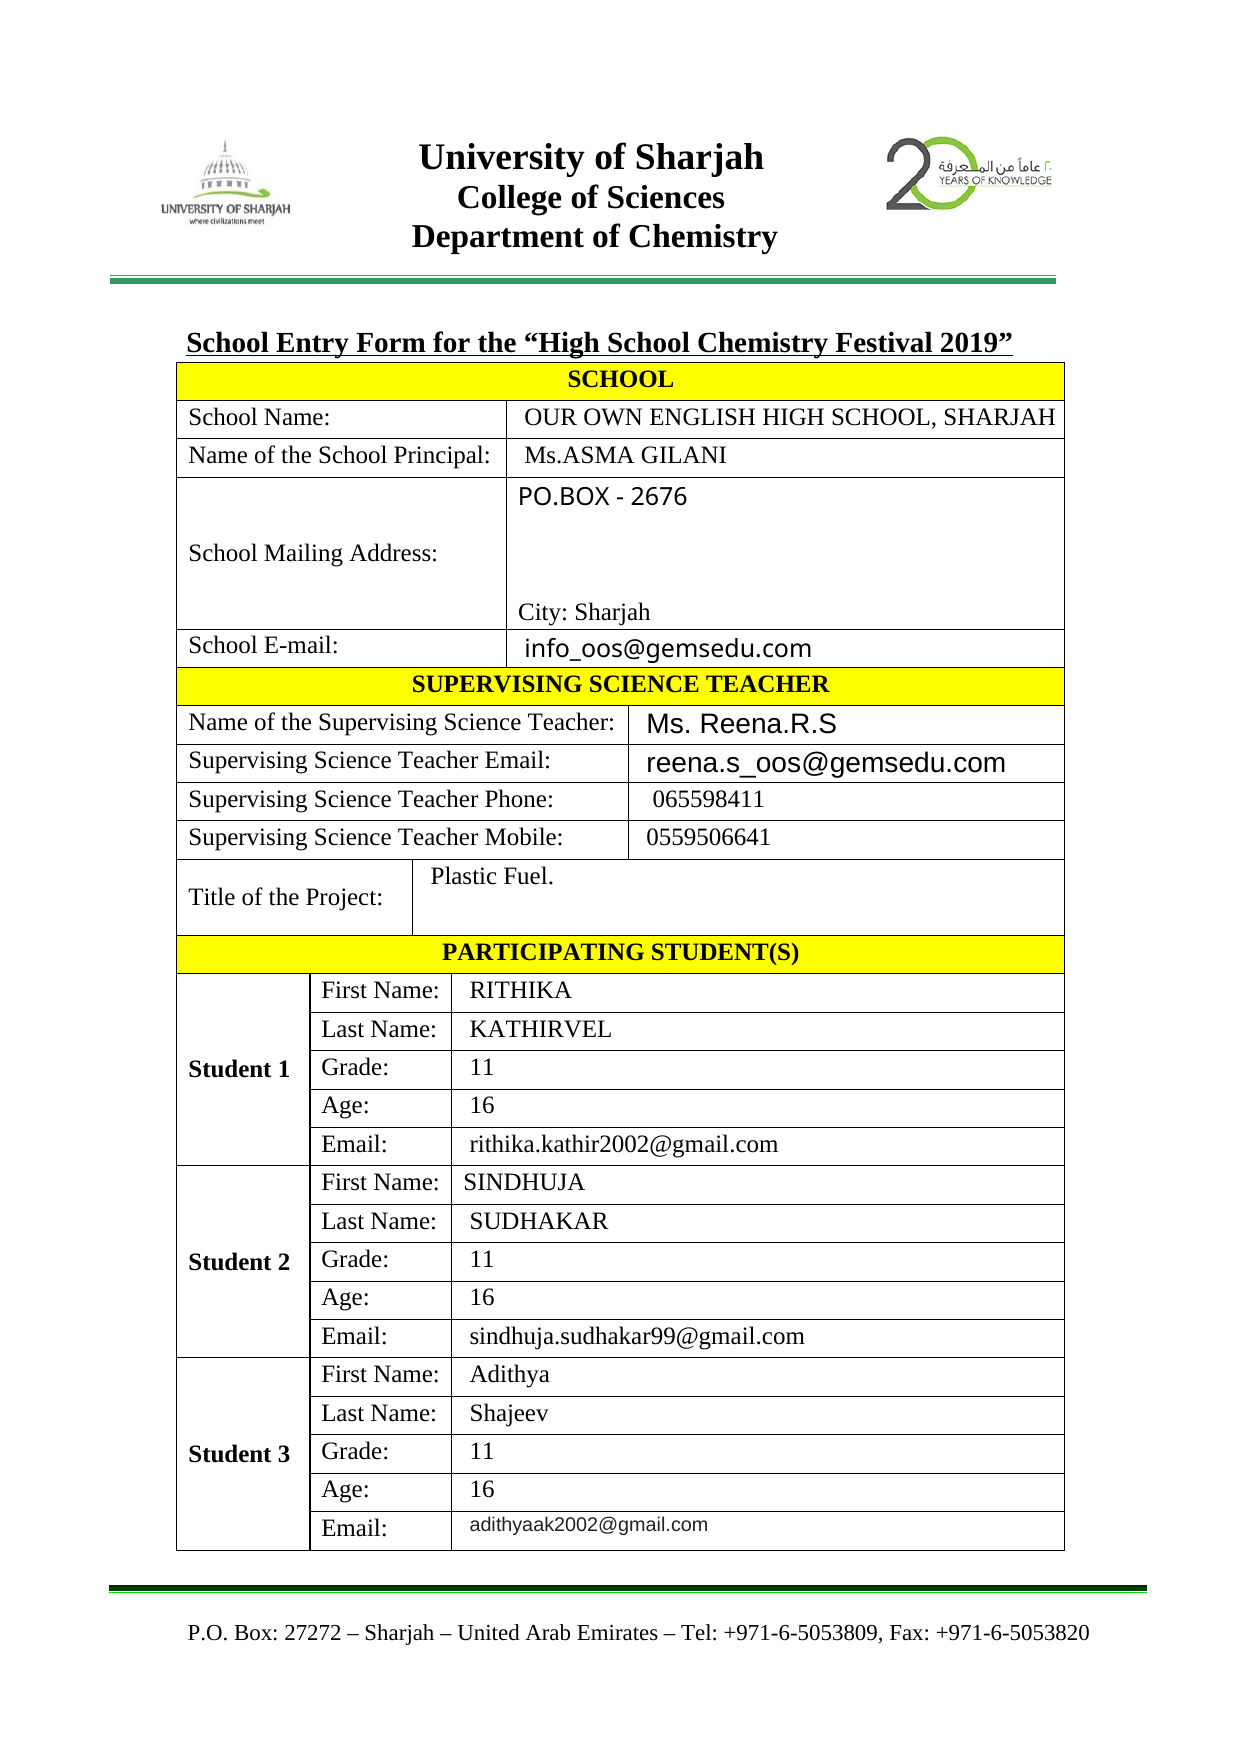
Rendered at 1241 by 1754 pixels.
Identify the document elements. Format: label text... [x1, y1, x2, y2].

table_header SCHOOL [177, 363, 1064, 400]
table_cell Name of the Supervising Science Teacher: [177, 706, 628, 744]
picture [112, 136, 337, 231]
table_cell Student 2 [177, 1166, 309, 1357]
table_cell 065598411 [629, 783, 1064, 820]
table_cell Grade: [311, 1051, 451, 1088]
table_cell reena.s_oos@gemsedu.com [629, 745, 1064, 782]
table_cell 11 [452, 1243, 1064, 1281]
table_cell SINDHUJA [452, 1166, 1064, 1204]
table_cell Shajeev [452, 1397, 1064, 1434]
table_cell 16 [452, 1282, 1064, 1319]
table_cell OUR OWN ENGLISH HIGH SCHOOL, SHARJAH [507, 401, 1064, 438]
table_cell SUPERVISING SCIENCE TEACHER [177, 668, 1064, 705]
table_cell SUDHAKAR [452, 1205, 1064, 1242]
table_cell Supervising Science Teacher Phone: [177, 783, 628, 820]
table_cell Ms.ASMA GILANI [507, 439, 1064, 477]
table_cell First Name: [311, 1166, 451, 1204]
table_cell Supervising Science Teacher Mobile: [177, 821, 628, 859]
table_cell First Name: [311, 1358, 451, 1396]
table_cell RITHIKA [452, 974, 1064, 1012]
table_cell Grade: [311, 1243, 451, 1281]
table_cell Adithya [452, 1358, 1064, 1396]
table_cell rithika.kathir2002@gmail.com [452, 1128, 1064, 1165]
table_cell School Name: [177, 401, 506, 438]
table_cell First Name: [311, 974, 451, 1012]
table_cell Plastic Fuel. [413, 860, 1064, 935]
table_cell Student 3 [177, 1358, 309, 1550]
table_cell Email: [311, 1512, 451, 1550]
table_cell adithyaak2002@gmail.com [452, 1512, 1064, 1550]
table_cell Name of the School Principal: [177, 439, 506, 477]
table_cell 11 [452, 1435, 1064, 1473]
table_cell Last Name: [311, 1397, 451, 1434]
table_cell 16 [452, 1090, 1064, 1127]
table_cell PARTICIPATING STUDENT(S) [177, 936, 1064, 973]
table_cell 11 [452, 1051, 1064, 1088]
table_cell Email: [311, 1128, 451, 1165]
table_cell Last Name: [311, 1013, 451, 1050]
picture [886, 136, 1052, 210]
table_cell Ms. Reena.R.S [629, 706, 1064, 744]
table_cell School E-mail: [177, 630, 506, 667]
table_cell KATHIRVEL [452, 1013, 1064, 1050]
table_cell Grade: [311, 1435, 451, 1473]
table_cell info_oos@gemsedu.com [507, 630, 1064, 667]
table_cell Email: [311, 1320, 451, 1357]
table_cell PO.BOX - 2676 City: Sharjah [507, 478, 1064, 628]
table_cell sindhuja.sudhakar99@gmail.com [452, 1320, 1064, 1357]
table_cell Supervising Science Teacher Email: [177, 745, 628, 782]
table_cell 16 [452, 1474, 1064, 1511]
table_cell Age: [311, 1090, 451, 1127]
subtitle School Entry Form for the “High School Chemistry Festival 2019” [186, 326, 1059, 359]
table_cell Age: [311, 1282, 451, 1319]
table_cell 0559506641 [629, 821, 1064, 859]
table_cell Title of the Project: [177, 860, 412, 935]
table_cell School Mailing Address: [177, 478, 506, 628]
table_cell Student 1 [177, 974, 309, 1165]
table_cell Age: [311, 1474, 451, 1511]
table_cell Last Name: [311, 1205, 451, 1242]
